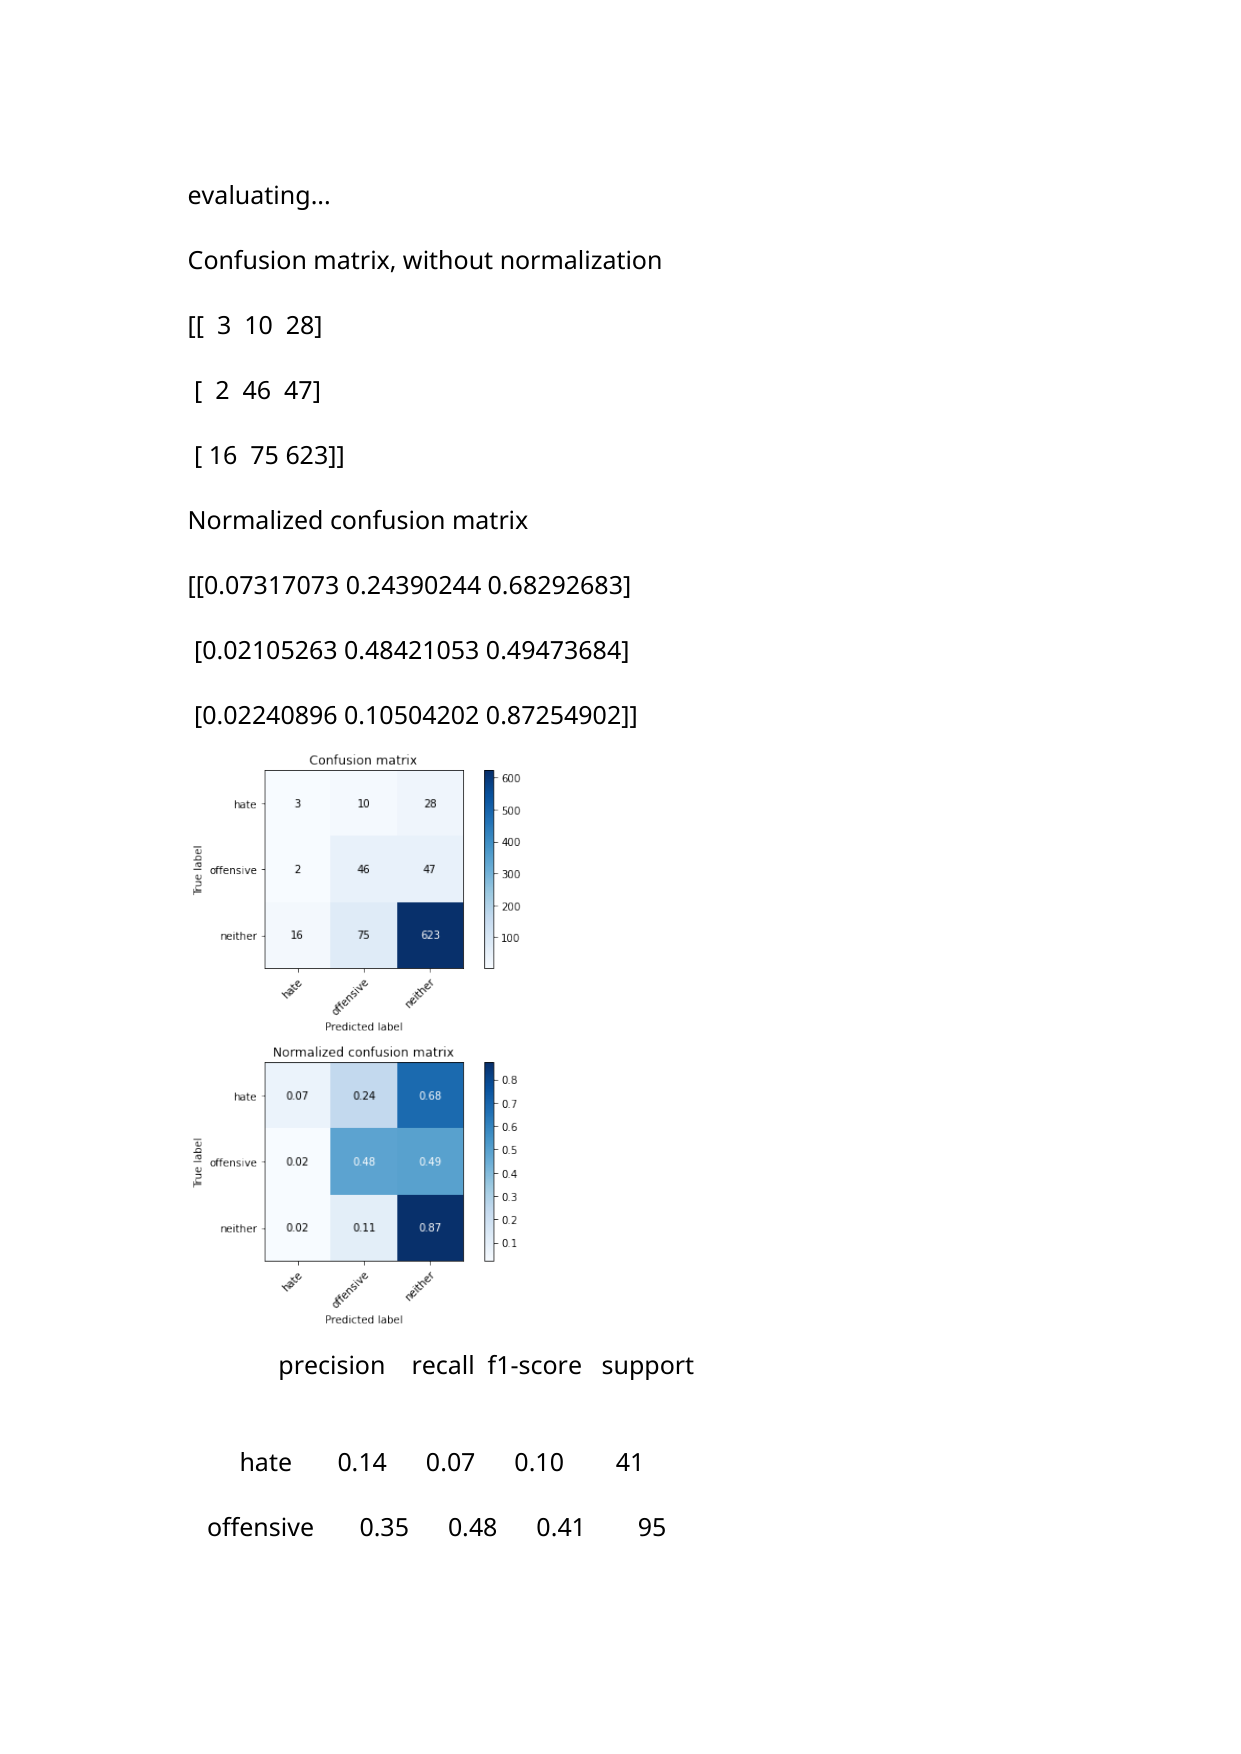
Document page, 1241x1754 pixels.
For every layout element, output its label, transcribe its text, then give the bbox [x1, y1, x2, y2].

text evaluating... [187, 162, 1053, 227]
text [0.02240896 0.10504202 0.87254902]] [187, 682, 1053, 747]
text offensive 0.35 0.48 0.41 95 [187, 1494, 1053, 1559]
text [ 2 46 47] [187, 357, 1053, 422]
text [[0.07317073 0.24390244 0.68292683] [187, 552, 1053, 617]
picture [187, 747, 528, 1039]
text [0.02105263 0.48421053 0.49473684] [187, 617, 1053, 682]
text Normalized confusion matrix [187, 487, 1053, 552]
text precision recall f1-score support [187, 1332, 1053, 1397]
picture [187, 1040, 525, 1332]
text hate 0.14 0.07 0.10 41 [187, 1429, 1053, 1494]
text [[ 3 10 28] [187, 292, 1053, 357]
text Confusion matrix, without normalization [187, 227, 1053, 292]
text [ 16 75 623]] [187, 422, 1053, 487]
